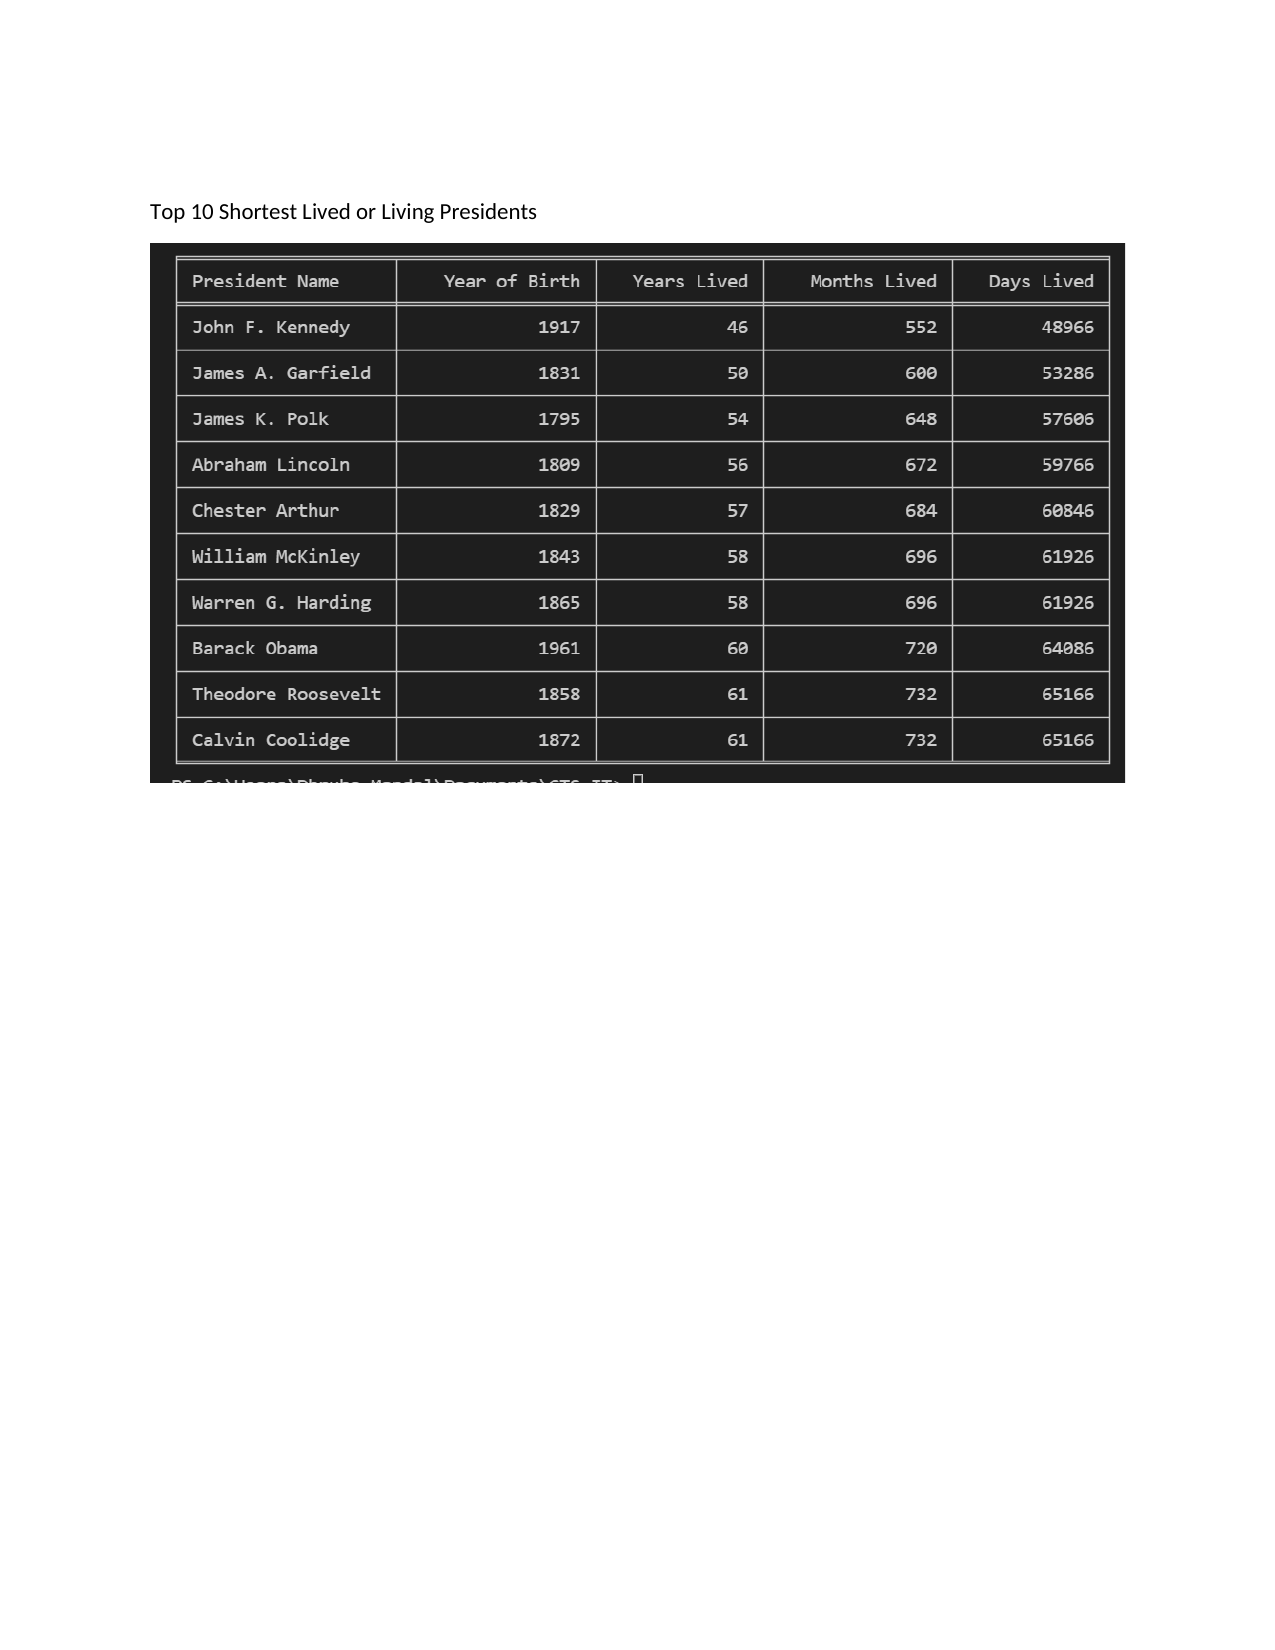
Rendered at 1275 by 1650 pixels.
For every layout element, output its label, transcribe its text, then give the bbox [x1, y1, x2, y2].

picture [150, 243, 1125, 783]
text Top 10 Shortest Lived or Living Presidents [150, 197, 1125, 225]
